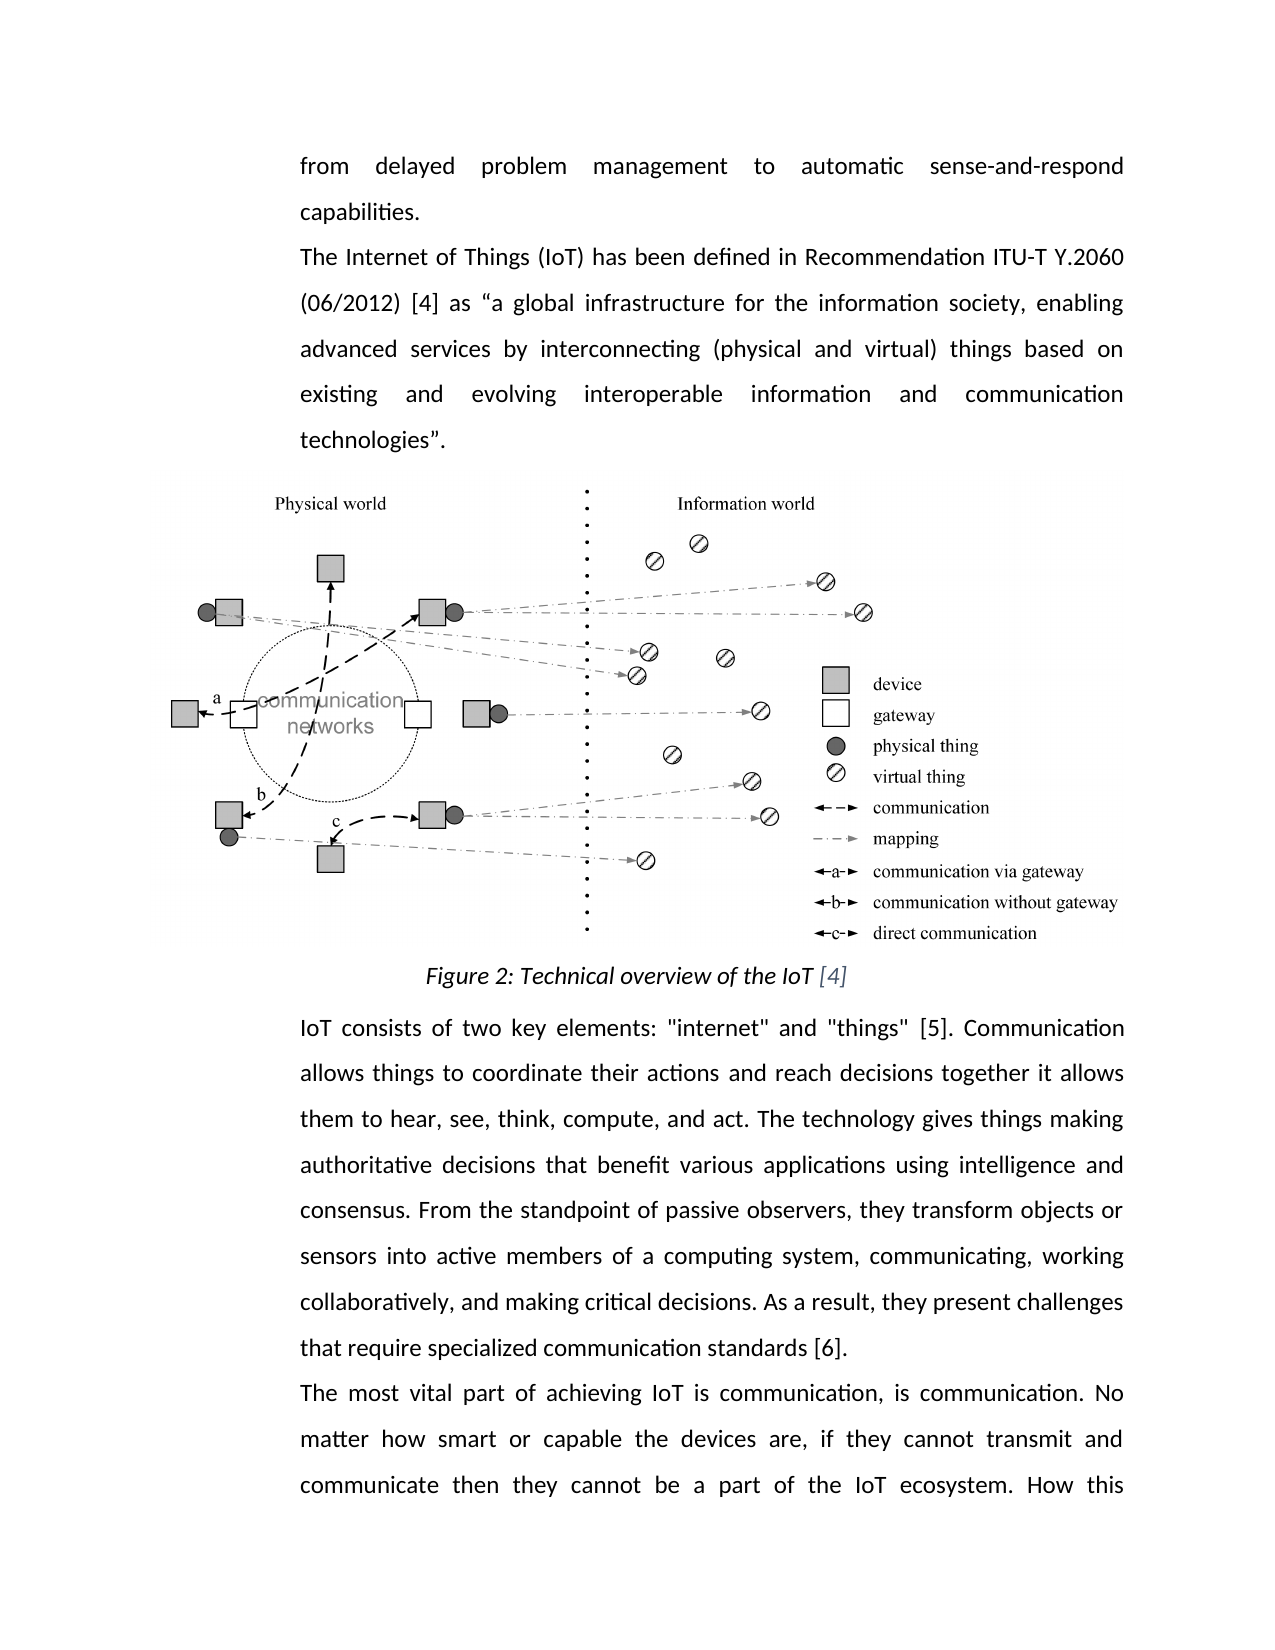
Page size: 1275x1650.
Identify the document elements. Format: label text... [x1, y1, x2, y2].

text The Internet of Things (IoT) has been defined in Recommendation ITU-T Y.2060 (06/2012) as “a global infrastructure for the information society, enabling advanced services by interconnecting (physical and virtual) things based on existing and evolving interoperable information and communication technologies”. [300, 241, 1125, 455]
text Figure 2: Technical overview of the IoT [150, 960, 1125, 991]
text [300, 1377, 1125, 1499]
text IoT consists of two key elements: "internet" and "things" . Communication allows things to coordinate their actions and reach decisions together it allows them to hear, see, think, compute, and act. The technology gives things making authoritative decisions that benefit various applications using intelligence and consensus. From the standpoint of passive observers, they transform objects or sensors into active members of a computing system, communicating, working collaboratively, and making critical decisions. As a result, they present challenges that require specialized communication standards . [300, 1012, 1125, 1362]
picture [150, 470, 1124, 947]
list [225, 150, 1125, 226]
